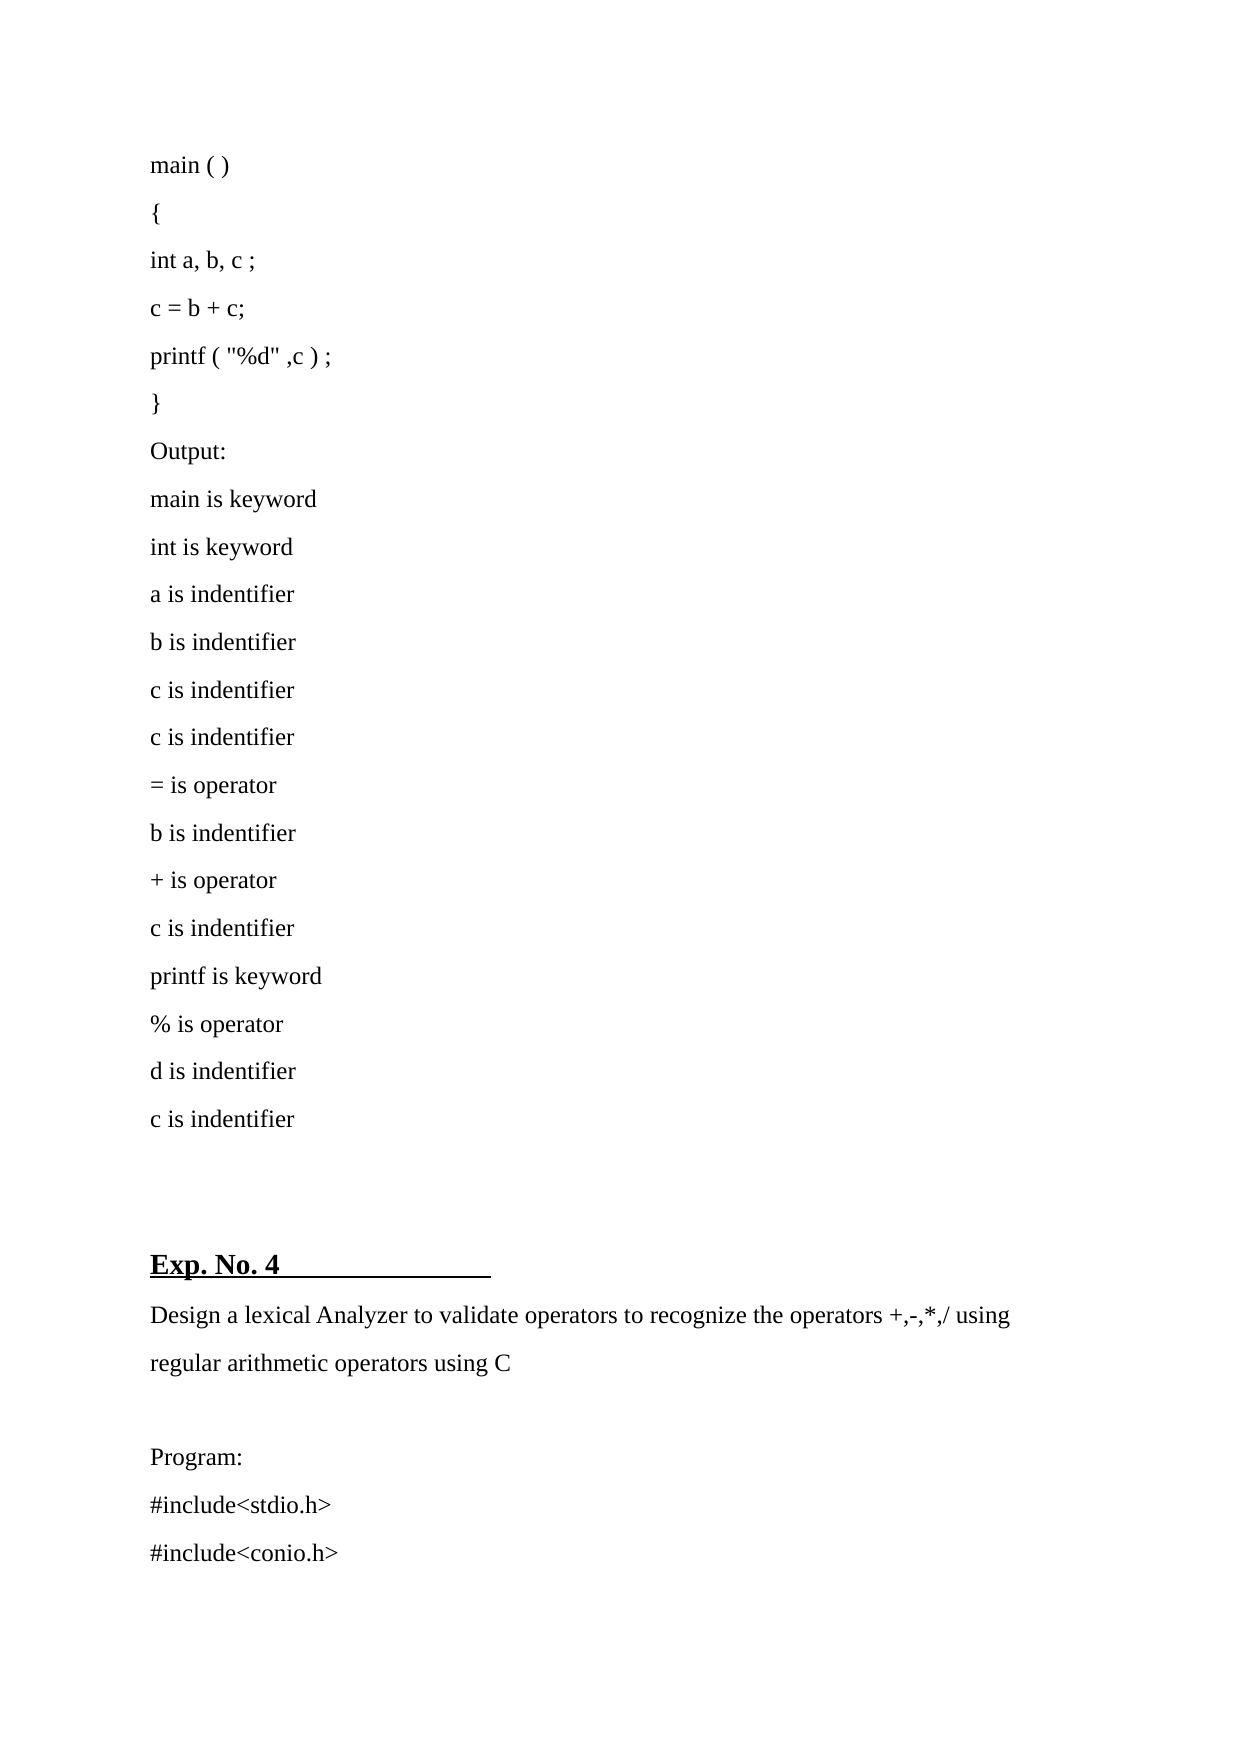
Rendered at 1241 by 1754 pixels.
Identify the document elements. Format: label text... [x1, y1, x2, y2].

text b is indentifier [150, 818, 1090, 847]
text c is indentifier [150, 675, 1090, 703]
text a is indentifier [150, 579, 1090, 608]
text d is indentifier [150, 1056, 1090, 1085]
text printf is keyword [150, 961, 1090, 990]
text c is indentifier [150, 1104, 1090, 1133]
text main is keyword [150, 484, 1090, 513]
text printf ( "%d" ,c ) ; [150, 341, 1090, 369]
text Output: [150, 436, 1090, 465]
text int is keyword [150, 532, 1090, 560]
text int a, b, c ; [150, 245, 1090, 274]
text Exp. No. 4 [150, 1247, 1090, 1281]
text + is operator [150, 866, 1090, 894]
text c is indentifier [150, 722, 1090, 751]
text main ( ) [150, 150, 1090, 179]
text b is indentifier [150, 627, 1090, 656]
text % is operator [150, 1009, 1090, 1037]
text #include<conio.h> [150, 1538, 1090, 1567]
text c is indentifier [150, 913, 1090, 942]
text Design a lexical Analyzer to validate operators to recognize the operators +,-,*,/ using [150, 1300, 1090, 1329]
text c = b + c; [150, 293, 1090, 322]
text { [150, 198, 1090, 226]
text Program: [150, 1442, 1090, 1471]
text = is operator [150, 770, 1090, 799]
text regular arithmetic operators using C [150, 1348, 1090, 1377]
text #include<stdio.h> [150, 1490, 1090, 1519]
text } [150, 388, 1090, 417]
